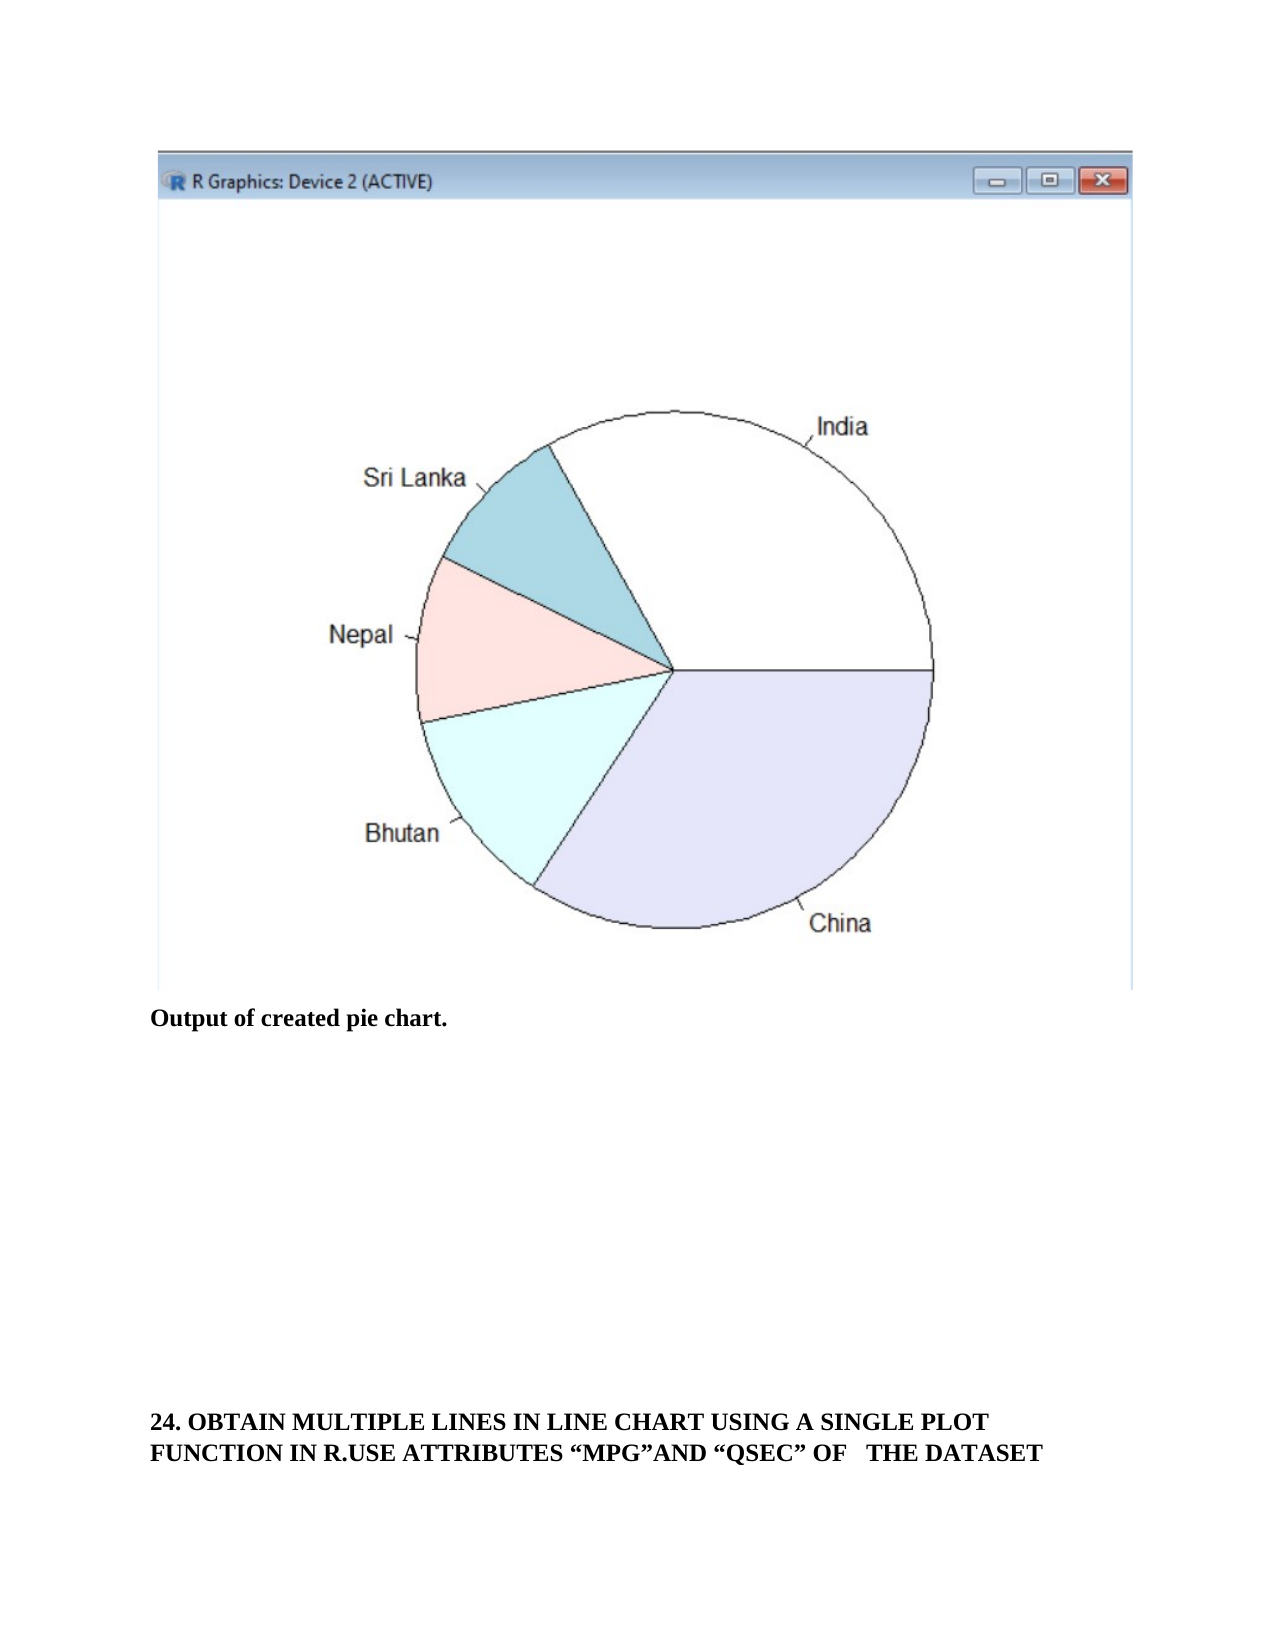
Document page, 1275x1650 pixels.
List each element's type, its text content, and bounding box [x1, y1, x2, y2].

text FUNCTION IN R.USE ATTRIBUTES “MPG”AND “QSEC” OF THE DATASET [150, 1438, 1134, 1467]
list OBTAIN MULTIPLE LINES IN LINE CHART USING A SINGLE PLOT [150, 1407, 1134, 1435]
text Output of created pie chart. [150, 1003, 1134, 1032]
picture [157, 150, 1133, 990]
